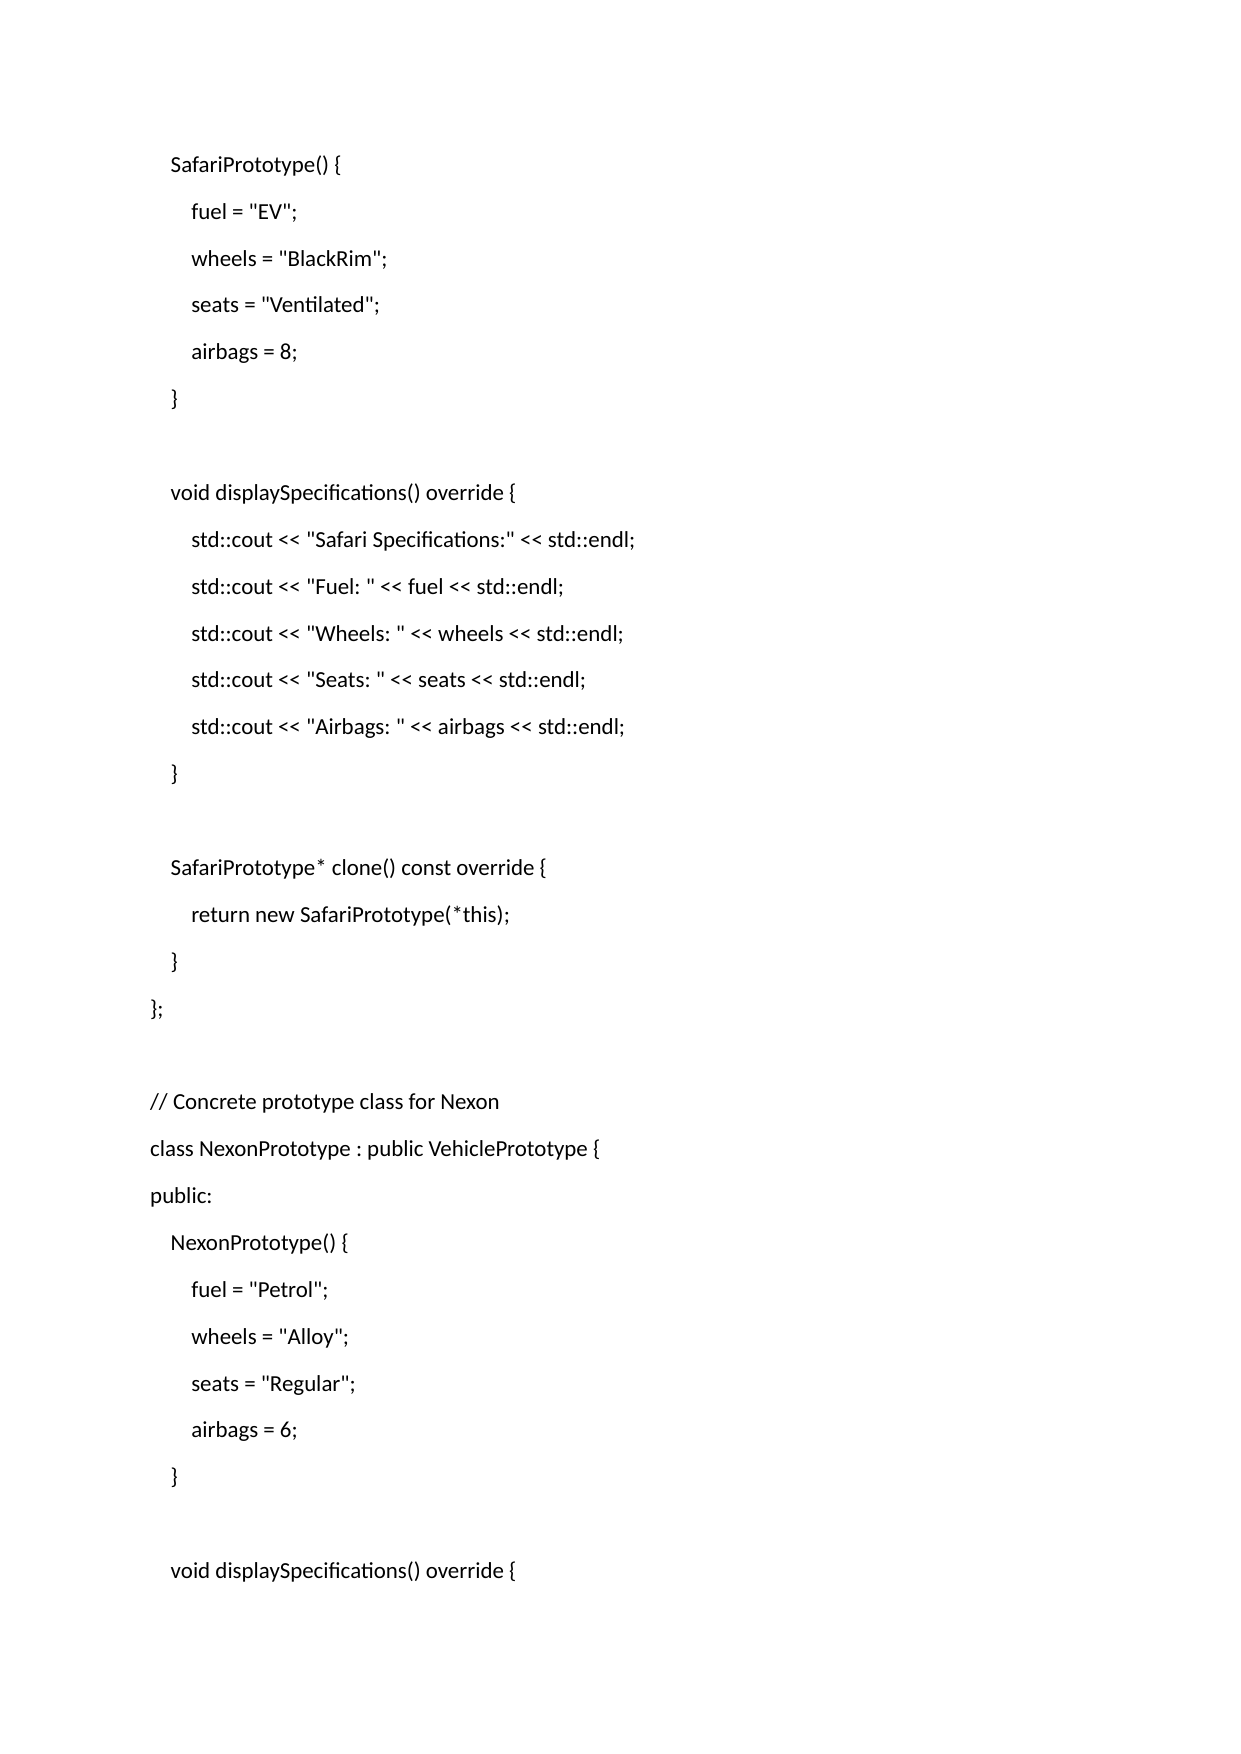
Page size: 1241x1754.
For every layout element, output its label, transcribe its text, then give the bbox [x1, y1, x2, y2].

text } [150, 1462, 1090, 1491]
text airbags = 6; [150, 1416, 1090, 1444]
text std::cout << "Fuel: " << fuel << std::endl; [150, 572, 1090, 600]
text public: [150, 1181, 1090, 1209]
text SafariPrototype() { [150, 150, 1090, 178]
text std::cout << "Airbags: " << airbags << std::endl; [150, 712, 1090, 741]
text NexonPrototype() { [150, 1228, 1090, 1256]
text wheels = "BlackRim"; [150, 244, 1090, 272]
text std::cout << "Wheels: " << wheels << std::endl; [150, 619, 1090, 647]
text SafariPrototype* clone() const override { [150, 853, 1090, 881]
text }; [150, 994, 1090, 1022]
text seats = "Ventilated"; [150, 291, 1090, 319]
text void displaySpecifications() override { [150, 478, 1090, 506]
text fuel = "EV"; [150, 197, 1090, 225]
text airbags = 8; [150, 337, 1090, 366]
text std::cout << "Seats: " << seats << std::endl; [150, 666, 1090, 694]
text class NexonPrototype : public VehiclePrototype { [150, 1134, 1090, 1162]
text // Concrete prototype class for Nexon [150, 1087, 1090, 1116]
text } [150, 759, 1090, 787]
text } [150, 384, 1090, 412]
text fuel = "Petrol"; [150, 1275, 1090, 1303]
text seats = "Regular"; [150, 1369, 1090, 1397]
text std::cout << "Safari Specifications:" << std::endl; [150, 525, 1090, 553]
text void displaySpecifications() override { [150, 1556, 1090, 1584]
text wheels = "Alloy"; [150, 1322, 1090, 1350]
text } [150, 947, 1090, 975]
text return new SafariPrototype(*this); [150, 900, 1090, 928]
